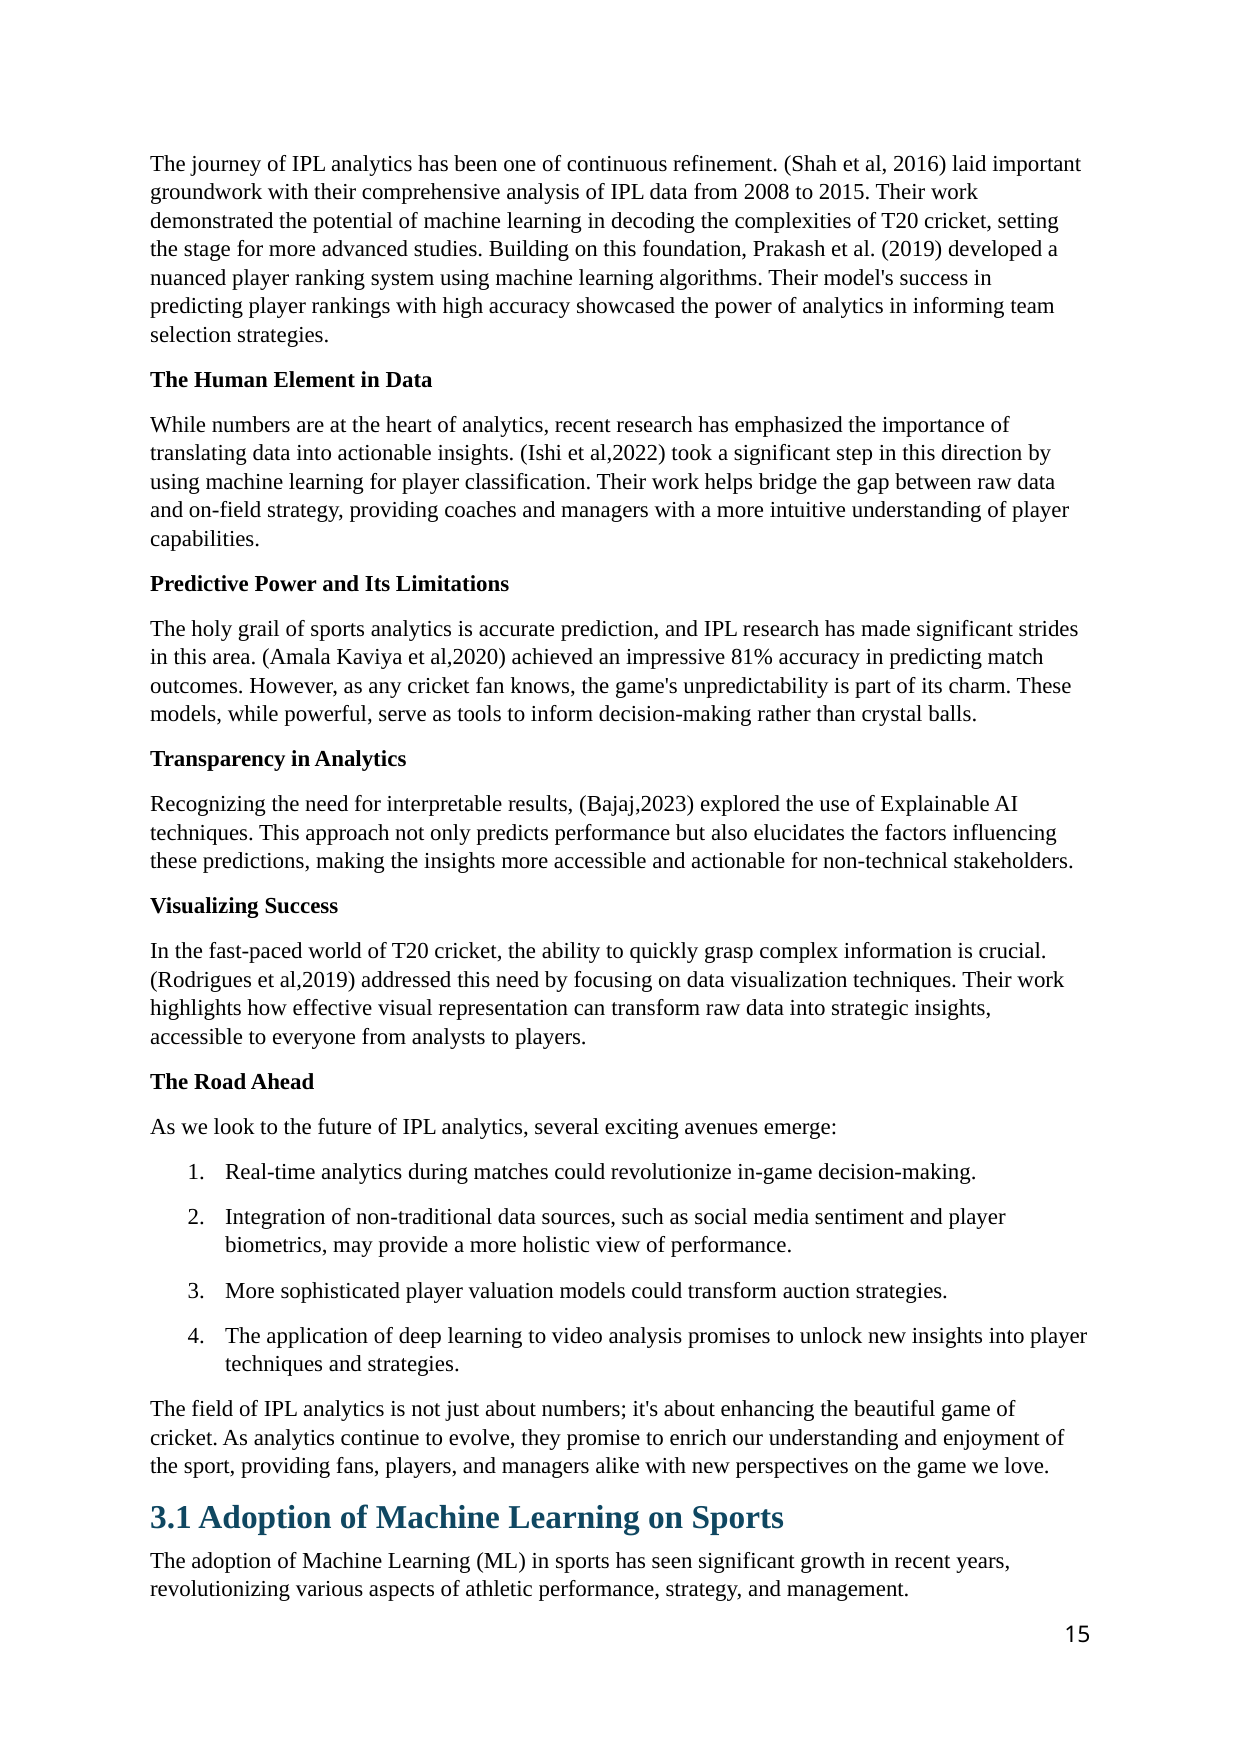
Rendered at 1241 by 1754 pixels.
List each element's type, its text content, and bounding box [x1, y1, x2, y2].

text While numbers are at the heart of analytics, recent research has emphasized the importance of translating data into actionable insights. (Ishi et al,2022) took a significant step in this direction by using machine learning for player classification. Their work helps bridge the gap between raw data and on-field strategy, providing coaches and managers with a more intuitive understanding of player capabilities. [150, 411, 1090, 551]
text Recognizing the need for interpretable results, (Bajaj,2023) explored the use of Explainable AI techniques. This approach not only predicts performance but also elucidates the factors influencing these predictions, making the insights more accessible and actionable for non-technical stakeholders. [150, 790, 1090, 873]
list The application of deep learning to video analysis promises to unlock new insights into player techniques and strategies. [187, 1322, 1090, 1377]
list More sophisticated player valuation models could transform auction strategies. [187, 1277, 1090, 1303]
subtitle 3.1 Adoption of Machine Learning on Sports [150, 1497, 1090, 1536]
text In the fast-paced world of T20 cricket, the ability to quickly grasp complex information is crucial. (Rodrigues et al,2019) addressed this need by focusing on data visualization techniques. Their work highlights how effective visual representation can transform raw data into strategic insights, accessible to everyone from analysts to players. [150, 937, 1090, 1049]
text The field of IPL analytics is not just about numbers; it's about enhancing the beautiful game of cricket. As analytics continue to evolve, they promise to enrich our understanding and enjoyment of the sport, providing fans, players, and managers alike with new perspectives on the game we love. [150, 1395, 1090, 1478]
text Visualizing Success [150, 892, 1090, 919]
list Integration of non-traditional data sources, such as social media sentiment and player biometrics, may provide a more holistic view of performance. [187, 1203, 1090, 1258]
text The Road Ahead [150, 1068, 1090, 1094]
text The adoption of Machine Learning (ML) in sports has seen significant growth in recent years, revolutionizing various aspects of athletic performance, strategy, and management. [150, 1547, 1090, 1602]
text Predictive Power and Its Limitations [150, 570, 1090, 596]
text As we look to the future of IPL analytics, several exciting avenues emerge: [150, 1113, 1090, 1139]
list Real-time analytics during matches could revolutionize in-game decision-making. [187, 1158, 1090, 1184]
text Transparency in Analytics [150, 745, 1090, 772]
text The journey of IPL analytics has been one of continuous refinement. (Shah et al, 2016) laid important groundwork with their comprehensive analysis of IPL data from 2008 to 2015. Their work demonstrated the potential of machine learning in decoding the complexities of T20 cricket, setting the stage for more advanced studies. Building on this foundation, Prakash et al. (2019) developed a nuanced player ranking system using machine learning algorithms. Their model's success in predicting player rankings with high accuracy showcased the power of analytics in informing team selection strategies. [150, 150, 1090, 347]
text The Human Element in Data [150, 366, 1090, 392]
text The holy grail of sports analytics is accurate prediction, and IPL research has made significant strides in this area. (Amala Kaviya et al,2020) achieved an impressive 81% accuracy in predicting match outcomes. However, as any cricket fan knows, the game's unpredictability is part of its charm. These models, while powerful, serve as tools to inform decision-making rather than crystal balls. [150, 615, 1090, 726]
